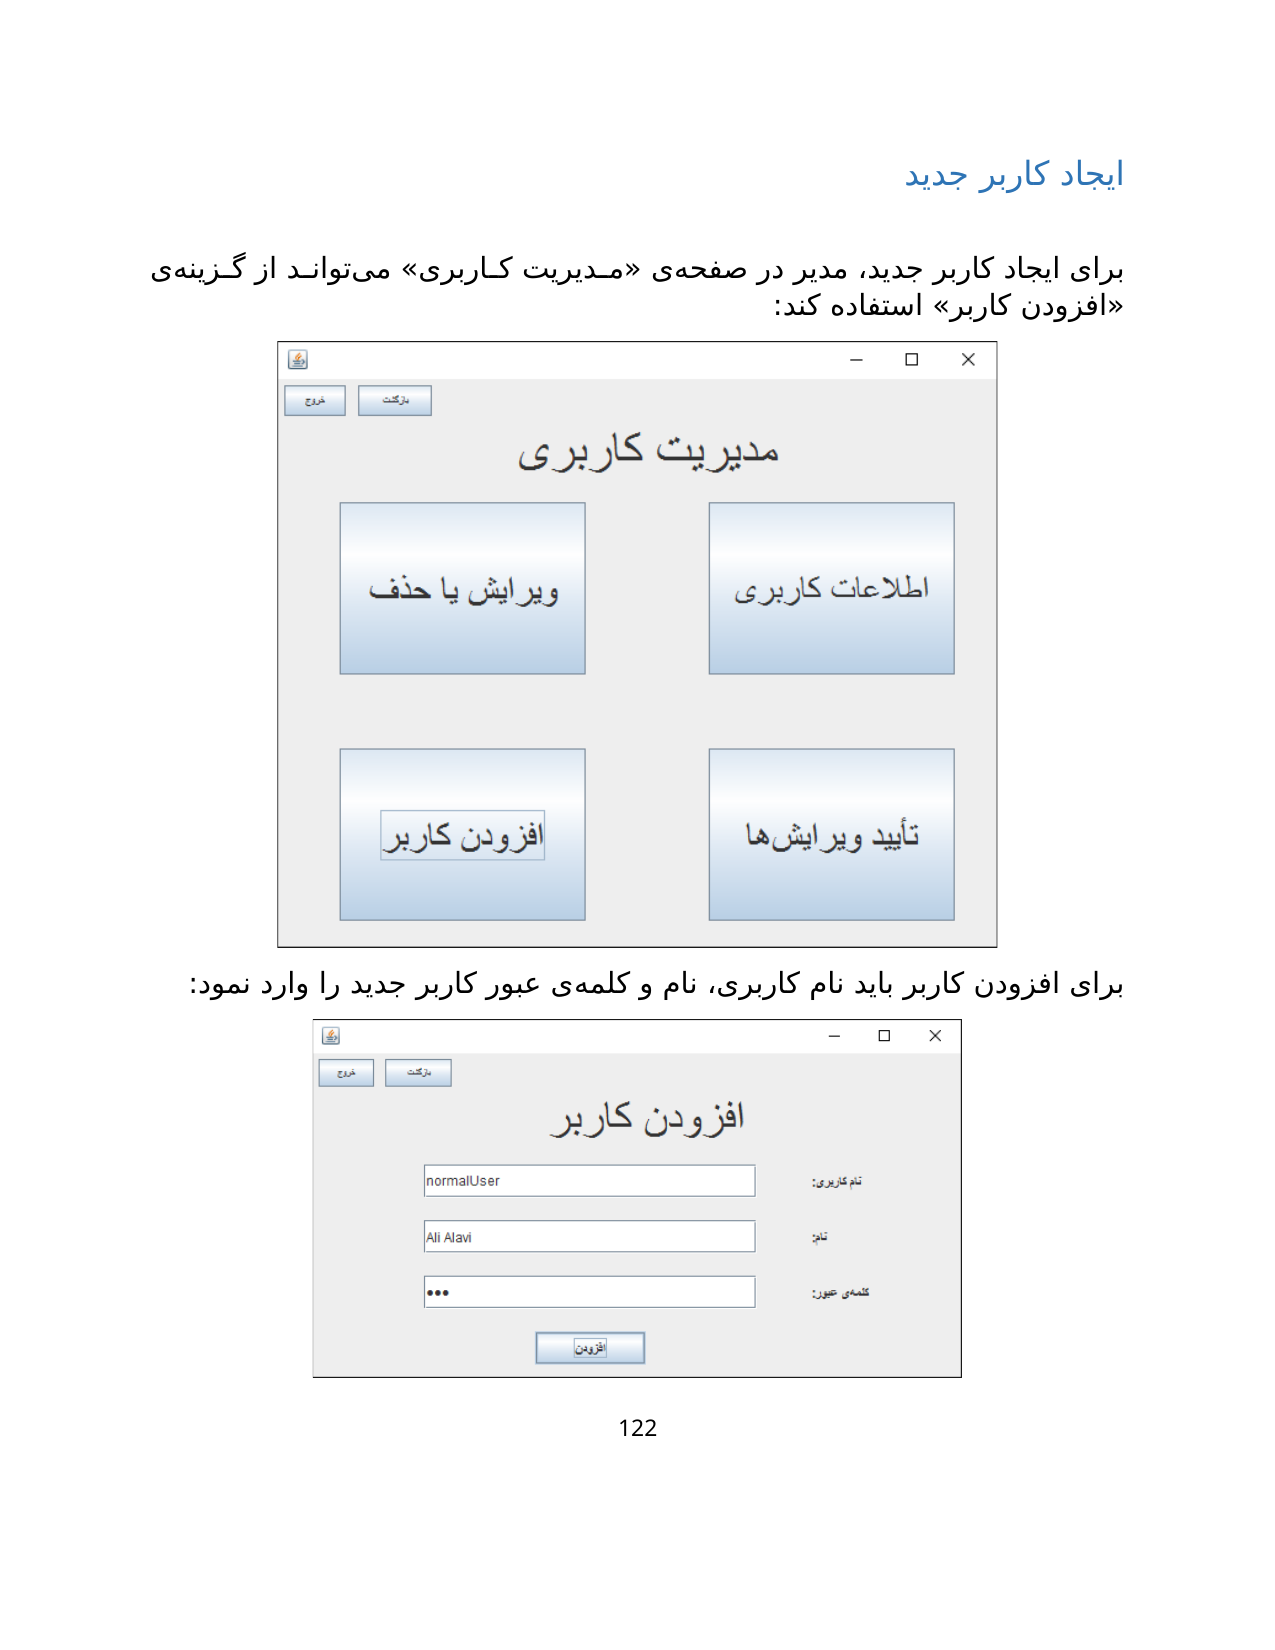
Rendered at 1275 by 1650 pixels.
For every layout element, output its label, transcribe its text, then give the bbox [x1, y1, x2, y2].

text برای افزودن کاربر باید نام کاربری، نام و کلمه‌ی عبور کاربر جدید را وارد نمود: [150, 966, 1125, 1000]
text برای ایجاد کاربر جدید، مدیر در صفحه‌ی «مدیریت کاربری» می‌تواند از گزینه‌ی «افزودن کاربر» استفاده کند: [150, 251, 1125, 322]
picture [277, 341, 998, 948]
picture [312, 1019, 962, 1378]
subtitle ایجاد کاربر جدید [150, 154, 1125, 193]
